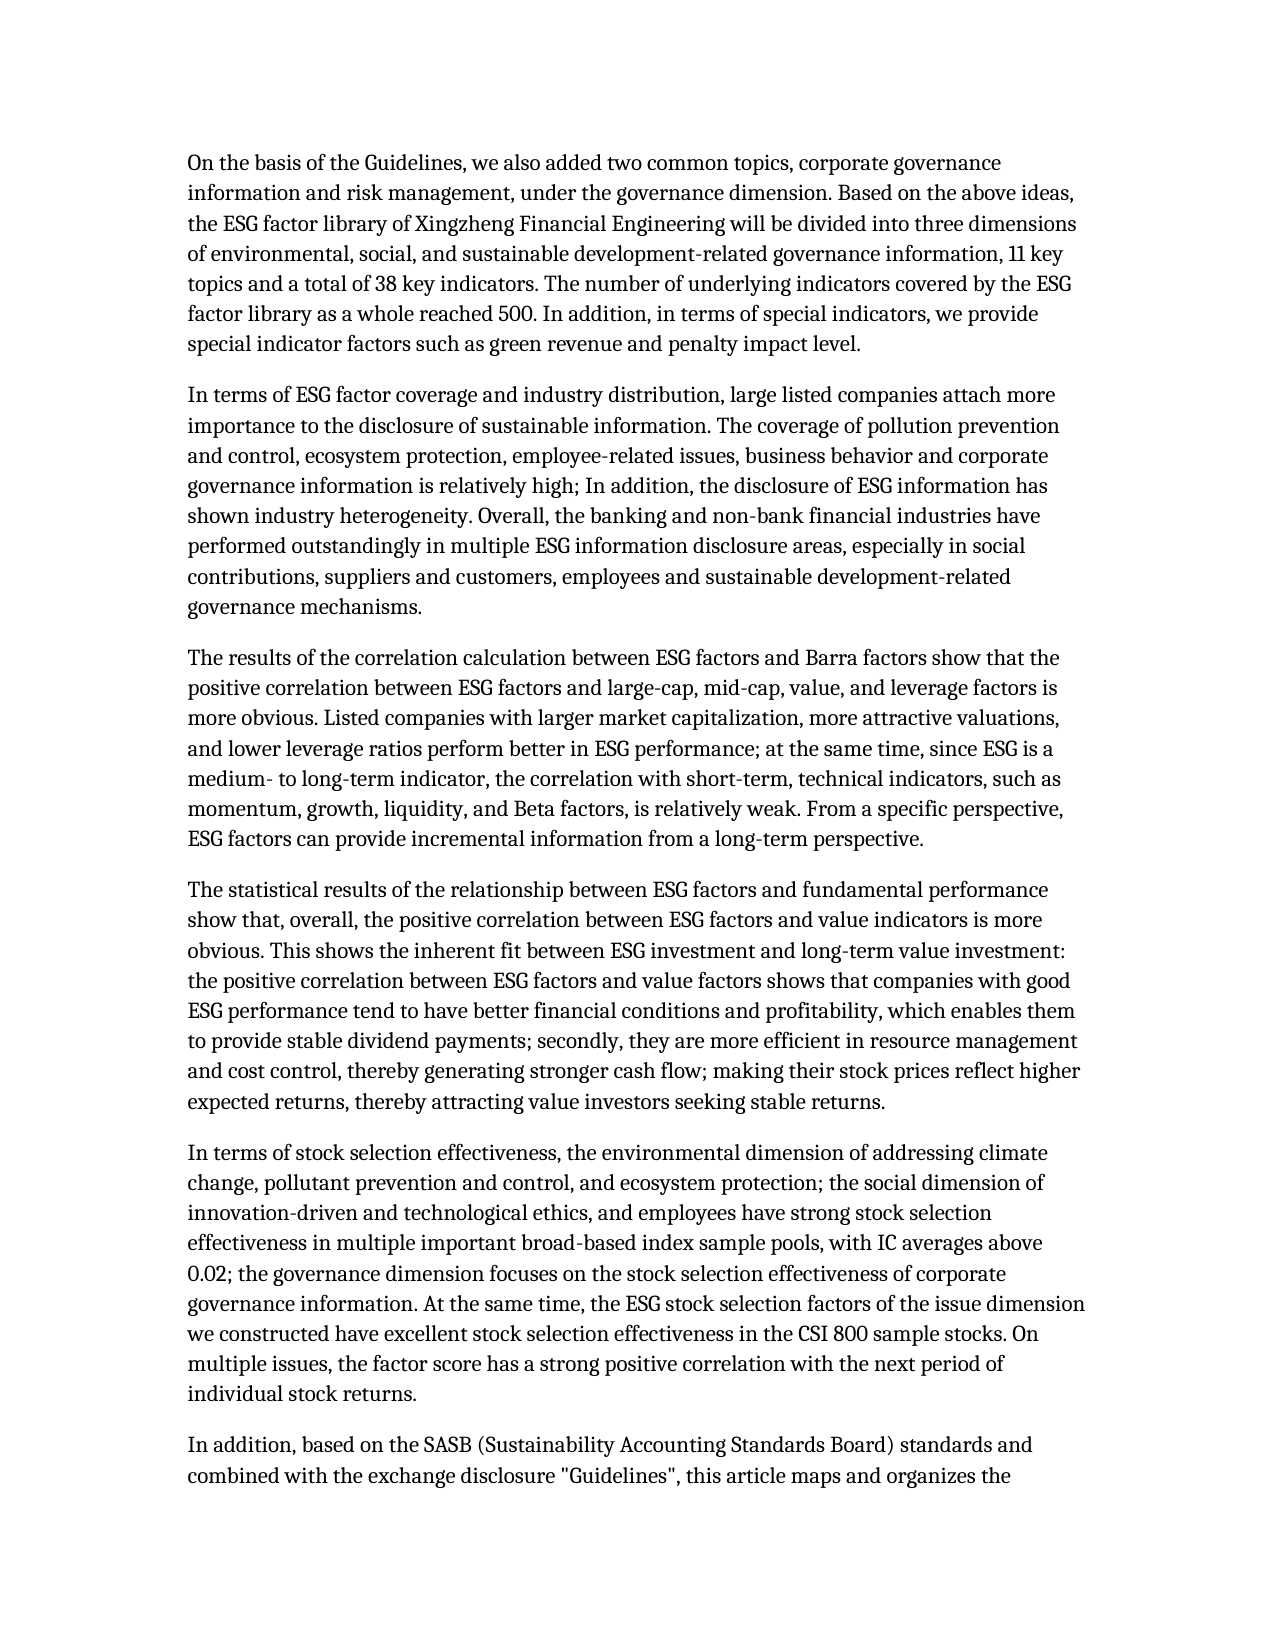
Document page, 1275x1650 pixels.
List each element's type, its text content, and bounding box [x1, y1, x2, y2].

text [187, 1432, 1087, 1489]
text In terms of ESG factor coverage and industry distribution, large listed companies attach more importance to the disclosure of sustainable information. The coverage of pollution prevention and control, ecosystem protection, employee-related issues, business behavior and corporate governance information is relatively high; In addition, the disclosure of ESG information has shown industry heterogeneity. Overall, the banking and non-bank financial industries have performed outstandingly in multiple ESG information disclosure areas, especially in social contributions, suppliers and customers, employees and sustainable development-related governance mechanisms. [187, 382, 1087, 620]
text The statistical results of the relationship between ESG factors and fundamental performance show that, overall, the positive correlation between ESG factors and value indicators is more obvious. This shows the inherent fit between ESG investment and long-term value investment: the positive correlation between ESG factors and value factors shows that companies with good ESG performance tend to have better financial conditions and profitability, which enables them to provide stable dividend payments; secondly, they are more efficient in resource management and cost control, thereby generating stronger cash flow; making their stock prices reflect higher expected returns, thereby attracting value investors seeking stable returns. [187, 877, 1087, 1115]
text The results of the correlation calculation between ESG factors and Barra factors show that the positive correlation between ESG factors and large-cap, mid-cap, value, and leverage factors is more obvious. Listed companies with larger market capitalization, more attractive valuations, and lower leverage ratios perform better in ESG performance; at the same time, since ESG is a medium- to long-term indicator, the correlation with short-term, technical indicators, such as momentum, growth, liquidity, and Beta factors, is relatively weak. From a specific perspective, ESG factors can provide incremental information from a long-term perspective. [187, 645, 1087, 852]
text In terms of stock selection effectiveness, the environmental dimension of addressing climate change, pollutant prevention and control, and ecosystem protection; the social dimension of innovation-driven and technological ethics, and employees have strong stock selection effectiveness in multiple important broad-based index sample pools, with IC averages above 0.02; the governance dimension focuses on the stock selection effectiveness of corporate governance information. At the same time, the ESG stock selection factors of the issue dimension we constructed have excellent stock selection effectiveness in the CSI 800 sample stocks. On multiple issues, the factor score has a strong positive correlation with the next period of individual stock returns. [187, 1139, 1087, 1408]
text On the basis of the Guidelines, we also added two common topics, corporate governance information and risk management, under the governance dimension. Based on the above ideas, the ESG factor library of Xingzheng Financial Engineering will be divided into three dimensions of environmental, social, and sustainable development-related governance information, 11 key topics and a total of 38 key indicators. The number of underlying indicators covered by the ESG factor library as a whole reached 500. In addition, in terms of special indicators, we provide special indicator factors such as green revenue and penalty impact level. [187, 150, 1087, 358]
